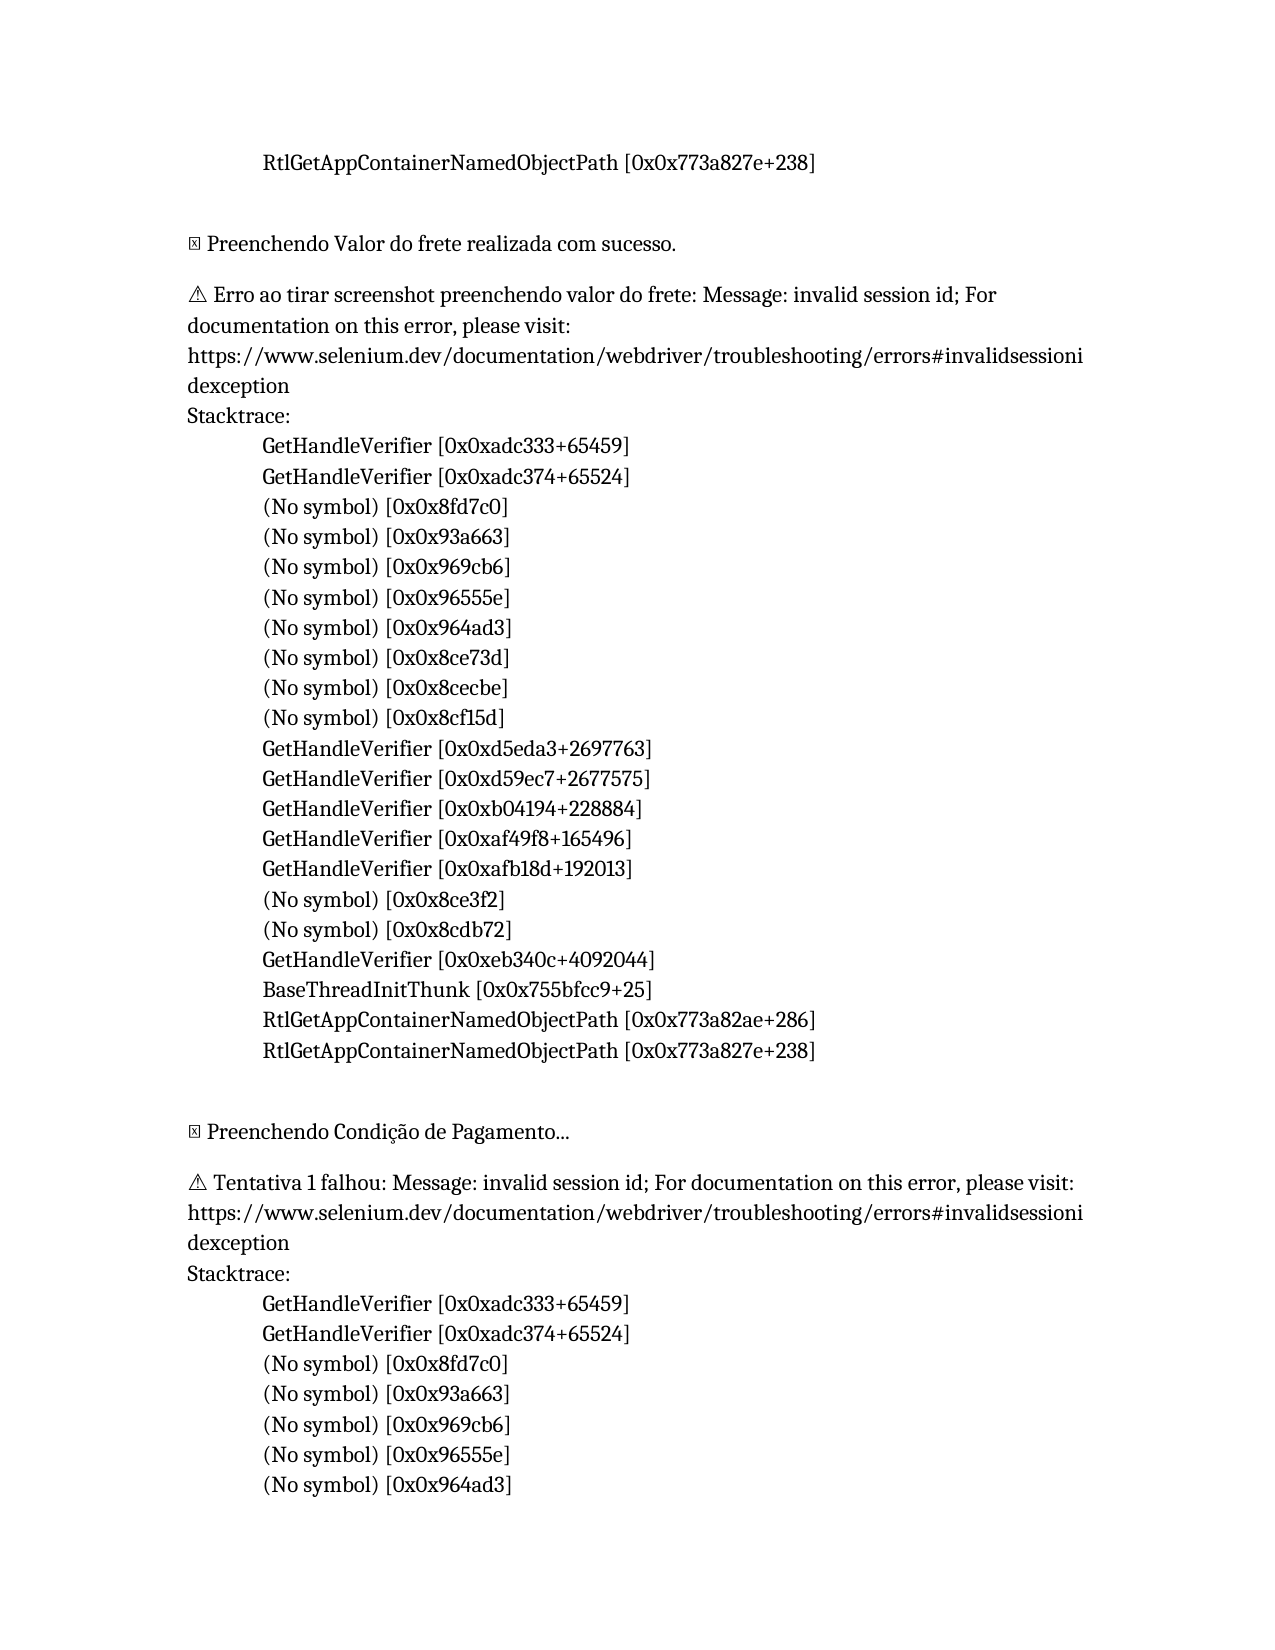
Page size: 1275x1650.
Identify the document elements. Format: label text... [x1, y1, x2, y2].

text ✅ Preenchendo Valor do frete realizada com sucesso. [187, 231, 1087, 258]
text 🔄 Preenchendo Condição de Pagamento... [187, 1119, 1087, 1145]
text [187, 1170, 1087, 1498]
text ⚠️ Erro ao tirar screenshot preenchendo valor do frete: Message: invalid session id; For documentation on this error, please visit: https://www.selenium.dev/documentation/webdriver/troubleshooting/errors#invalidsessionidexception Stacktrace: GetHandleVerifier [0x0xadc333+65459] GetHandleVerifier [0x0xadc374+65524] (No symbol) [0x0x8fd7c0] (No symbol) [0x0x93a663] (No symbol) [0x0x969cb6] (No symbol) [0x0x96555e] (No symbol) [0x0x964ad3] (No symbol) [0x0x8ce73d] (No symbol) [0x0x8cecbe] (No symbol) [0x0x8cf15d] GetHandleVerifier [0x0xd5eda3+2697763] GetHandleVerifier [0x0xd59ec7+2677575] GetHandleVerifier [0x0xb04194+228884] GetHandleVerifier [0x0xaf49f8+165496] GetHandleVerifier [0x0xafb18d+192013] (No symbol) [0x0x8ce3f2] (No symbol) [0x0x8cdb72] GetHandleVerifier [0x0xeb340c+4092044] BaseThreadInitThunk [0x0x755bfcc9+25] RtlGetAppContainerNamedObjectPath [0x0x773a82ae+286] RtlGetAppContainerNamedObjectPath [0x0x773a827e+238] [187, 282, 1087, 1094]
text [187, 150, 1087, 207]
